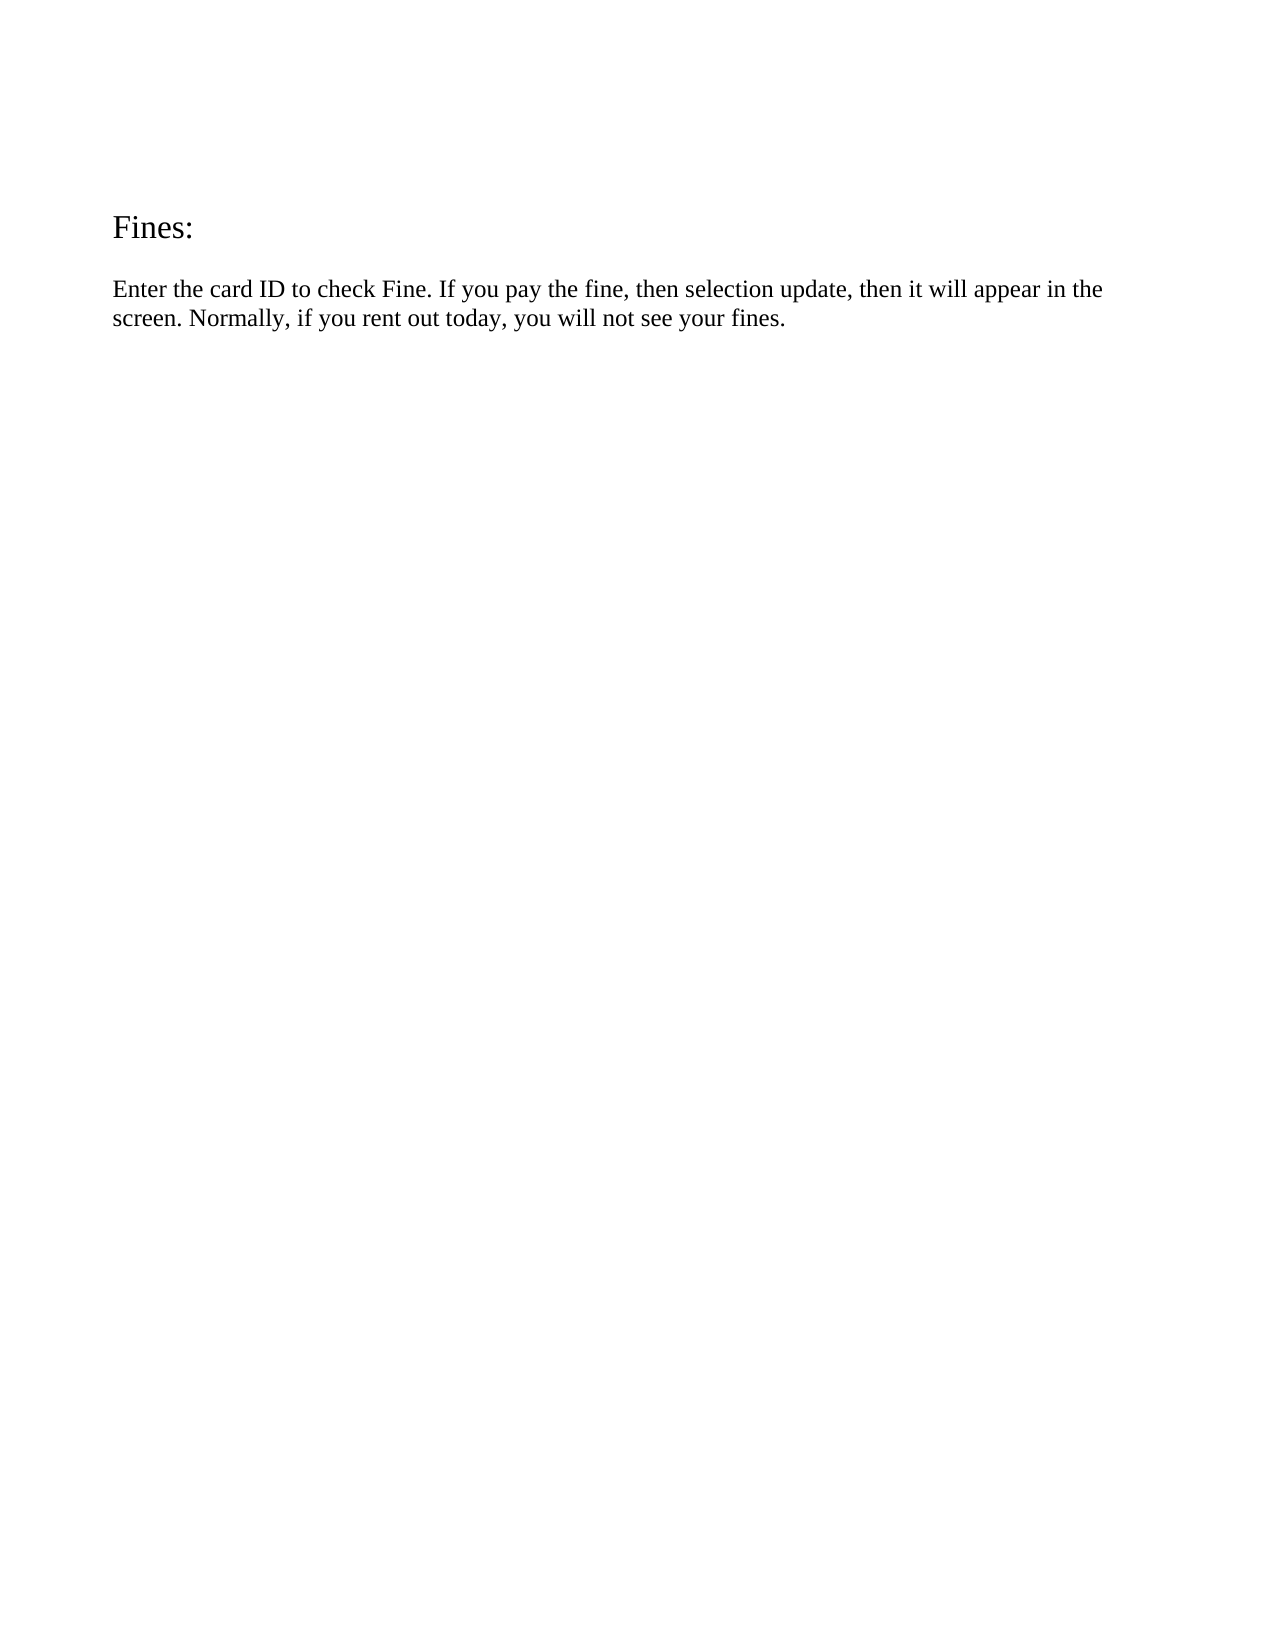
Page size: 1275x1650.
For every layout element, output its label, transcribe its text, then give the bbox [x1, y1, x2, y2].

text Enter the card ID to check Fine. If you pay the fine, then selection update, then it will appear in the screen. Normally, if you rent out today, you will not see your fines. [112, 274, 1162, 332]
text Fines: [112, 207, 1162, 246]
